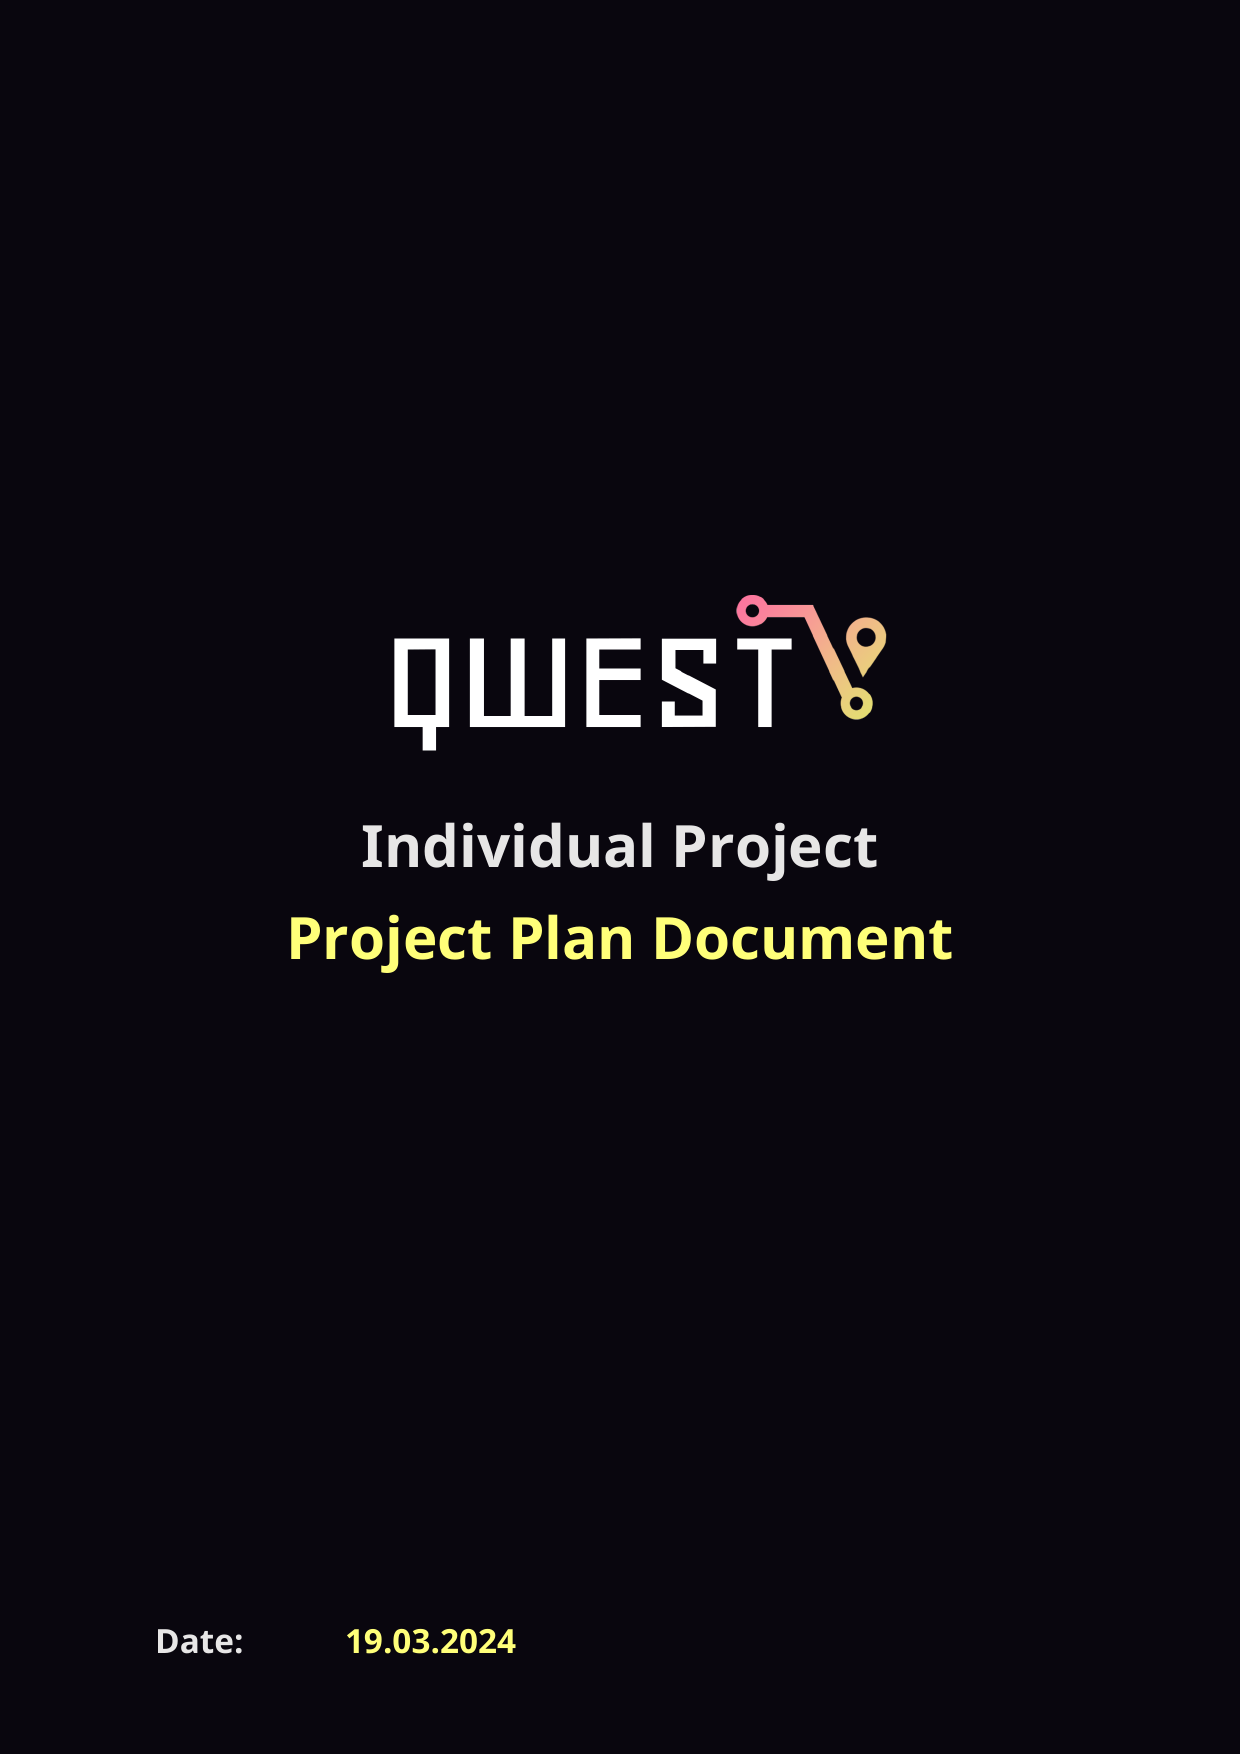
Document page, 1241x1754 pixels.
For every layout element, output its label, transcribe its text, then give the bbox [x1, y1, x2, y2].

picture [366, 567, 894, 774]
text Date: 19.03.2024 [155, 1618, 1105, 1663]
text Project Plan Document [135, 897, 1105, 976]
